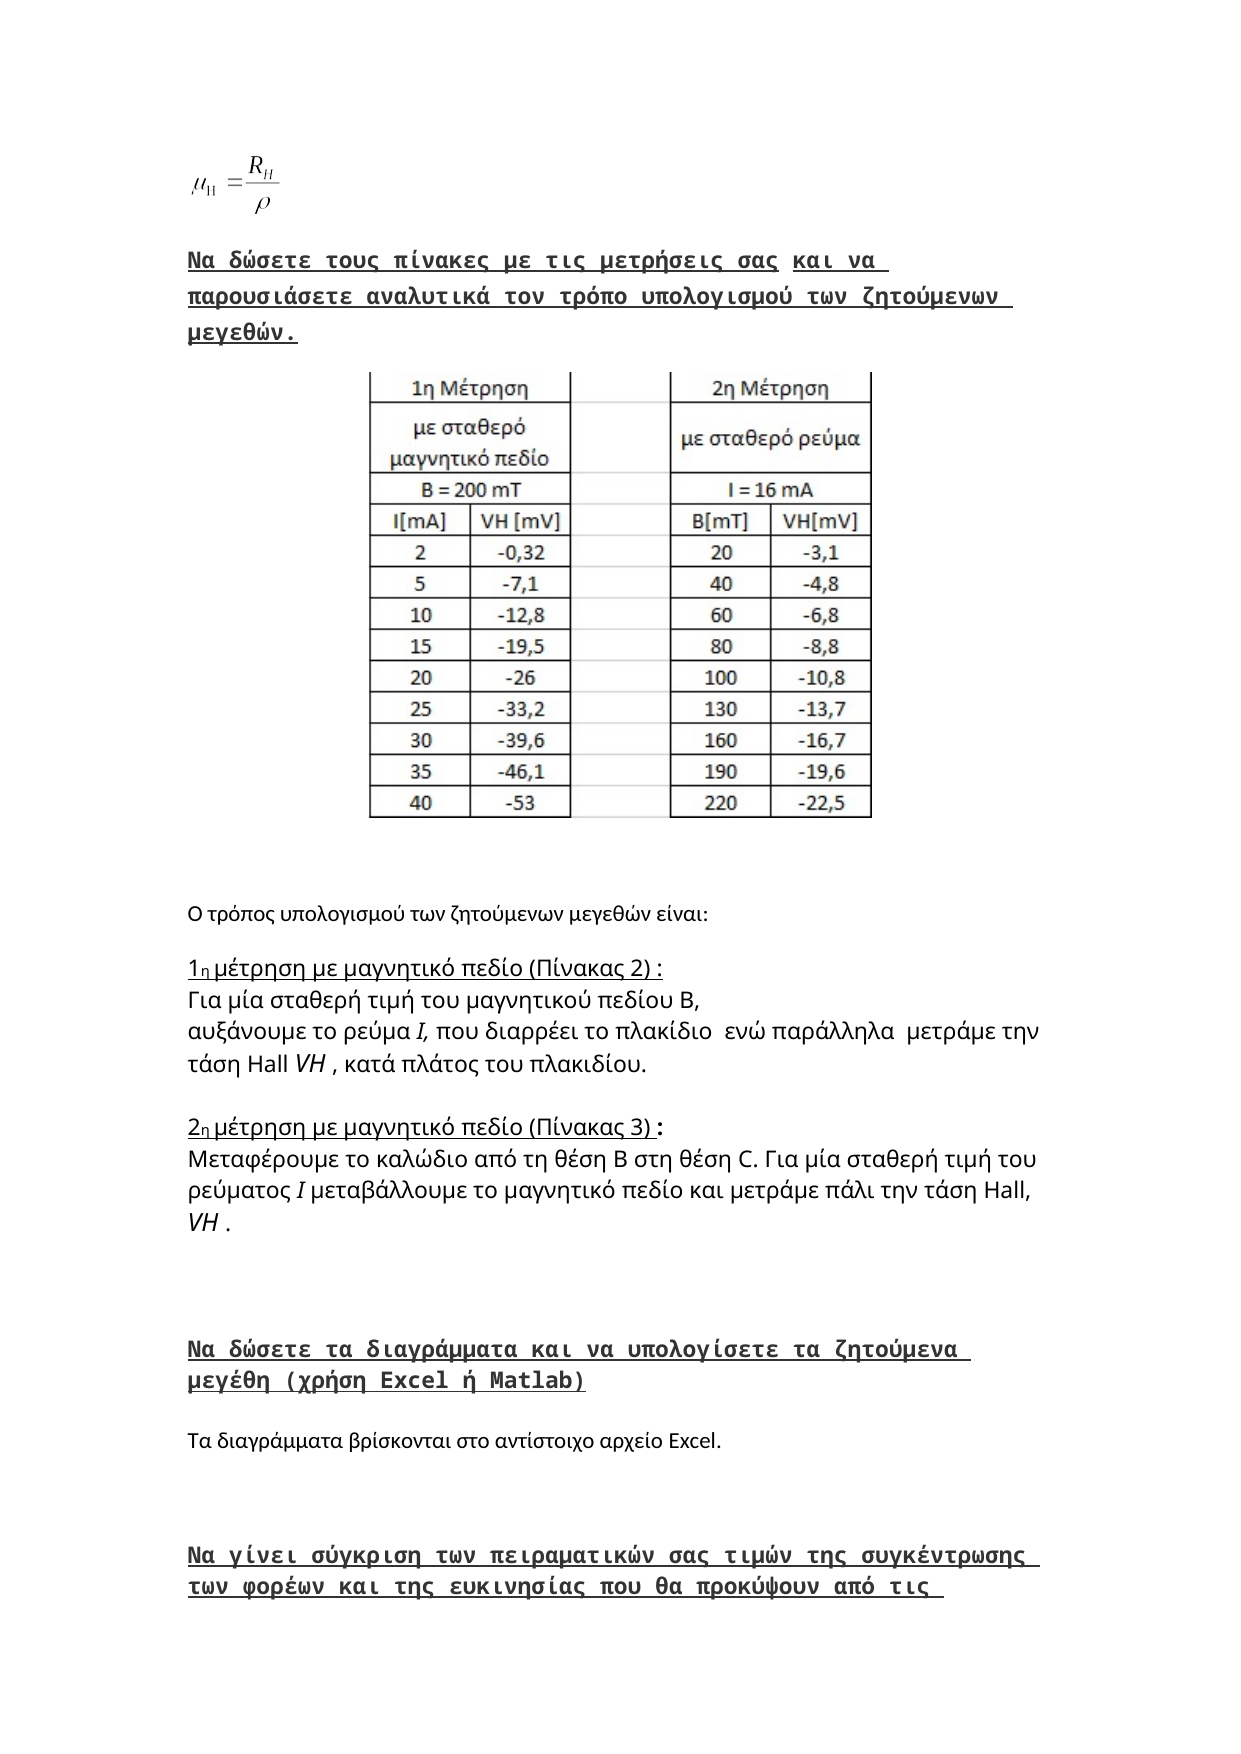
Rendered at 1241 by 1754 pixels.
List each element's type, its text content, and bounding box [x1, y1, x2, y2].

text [187, 1539, 1053, 1601]
text Να δώσετε τους πίνακες με τις μετρήσεις σας και να παρουσιάσετε αναλυτικά τον τρόπο υπολογισμού των ζητούμενων μεγεθών. [187, 244, 1053, 347]
text αυξάνουμε το ρεύμα Ι, που διαρρέει το πλακίδιο ενώ παράλληλα μετράμε την τάση Hall VΗ , κατά πλάτος του πλακιδίου. [187, 1015, 1053, 1080]
text Μεταφέρουμε το καλώδιο από τη θέση Β στη θέση C. Για μία σταθερή τιμή του ρεύματος Ι μεταβάλλουμε το μαγνητικό πεδίο και μετράμε πάλι την τάση Hall, VΗ . [187, 1143, 1053, 1239]
text Τα διαγράμματα βρίσκονται στο αντίστοιχο αρχείο Excel. [187, 1427, 1053, 1455]
text 2η μέτρηση με μαγνητικό πεδίο (Πίνακας 3) : [187, 1111, 1053, 1143]
text Για μία σταθερή τιμή του μαγνητικού πεδίου Β, [187, 983, 1053, 1015]
text Να δώσετε τα διαγράμματα και να υπολογίσετε τα ζητούμενα μεγέθη (χρήση Εxcel ή Matlab) [187, 1333, 1053, 1395]
text Ο τρόπος υπολογισμού των ζητούμενων μεγεθών είναι: [187, 899, 1053, 927]
picture [368, 372, 872, 818]
text 1η μέτρηση με μαγνητικό πεδίο (Πίνακας 2) : [187, 952, 1053, 983]
